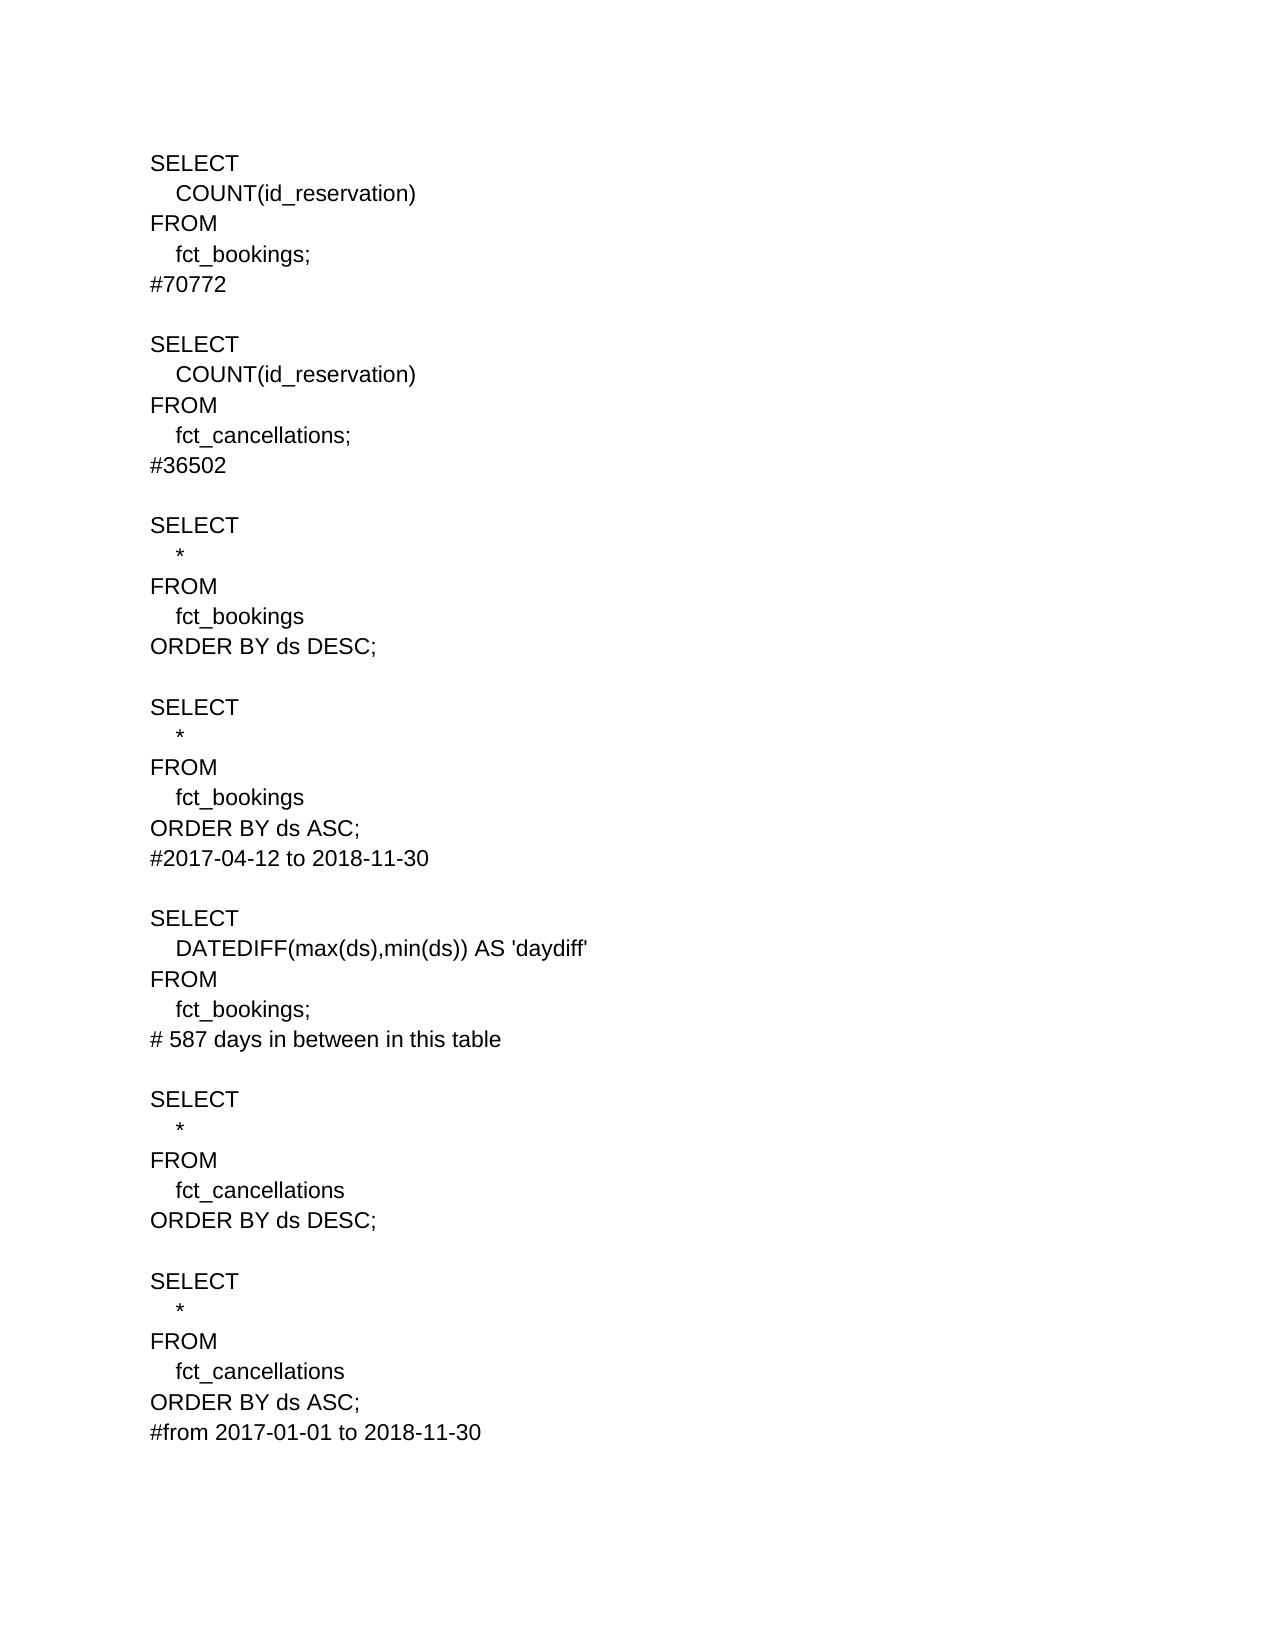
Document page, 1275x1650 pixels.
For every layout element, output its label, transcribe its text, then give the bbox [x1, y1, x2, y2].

text FROM [150, 392, 1125, 418]
text SELECT [150, 1268, 1125, 1294]
text fct_bookings [150, 784, 1125, 811]
text * [150, 1117, 1125, 1143]
text SELECT [150, 1086, 1125, 1113]
text FROM [150, 210, 1125, 237]
text SELECT [150, 905, 1125, 932]
text COUNT(id_reservation) [150, 180, 1125, 207]
text #2017-04-12 to 2018-11-30 [150, 845, 1125, 871]
text * [150, 543, 1125, 569]
text FROM [150, 754, 1125, 781]
text # 587 days in between in this table [150, 1026, 1125, 1052]
text ORDER BY ds DESC; [150, 633, 1125, 660]
text FROM [150, 1328, 1125, 1354]
text fct_bookings; [150, 996, 1125, 1022]
text fct_cancellations [150, 1358, 1125, 1385]
text ORDER BY ds ASC; [150, 1388, 1125, 1415]
text fct_cancellations; [150, 422, 1125, 448]
text SELECT [150, 694, 1125, 720]
text fct_bookings [150, 603, 1125, 629]
text FROM [150, 1147, 1125, 1173]
text FROM [150, 966, 1125, 992]
text #70772 [150, 271, 1125, 297]
text ORDER BY ds ASC; [150, 814, 1125, 841]
text COUNT(id_reservation) [150, 361, 1125, 388]
text fct_cancellations [150, 1177, 1125, 1203]
text SELECT [150, 512, 1125, 539]
text ORDER BY ds DESC; [150, 1207, 1125, 1234]
text SELECT [150, 331, 1125, 358]
text DATEDIFF(max(ds),min(ds)) AS 'daydiff' [150, 935, 1125, 962]
text * [150, 1298, 1125, 1324]
text #36502 [150, 452, 1125, 478]
text FROM [150, 573, 1125, 599]
text fct_bookings; [150, 241, 1125, 267]
text * [150, 724, 1125, 750]
text SELECT [150, 150, 1125, 176]
text #from 2017-01-01 to 2018-11-30 [150, 1419, 1125, 1445]
